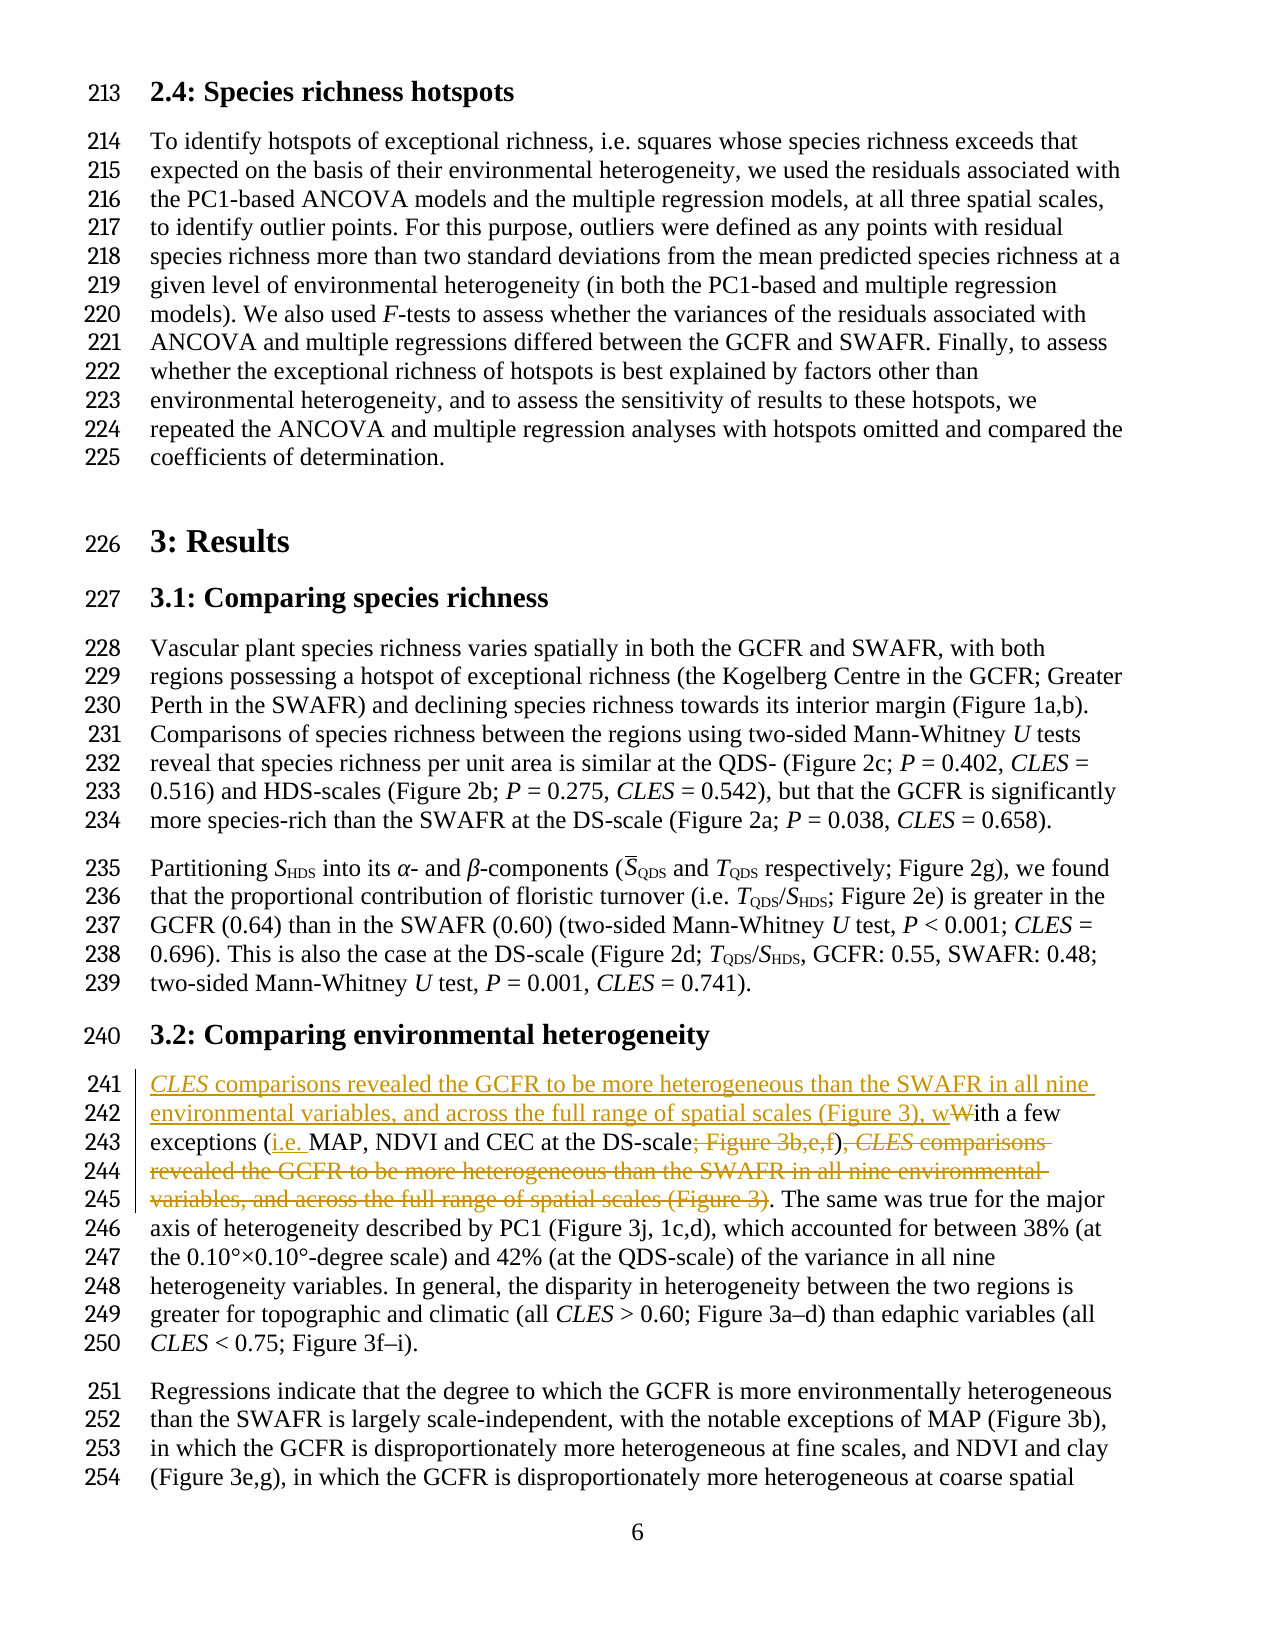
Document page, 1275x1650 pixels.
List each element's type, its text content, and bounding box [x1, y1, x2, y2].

text ith a few exceptions (MAP, NDVI and CEC at the DS-scale). The same was true for the major axis of heterogeneity described by PC1 (Figure 3j, 1c,d), which accounted for between 38% (at the 0.10°×0.10°-degree scale) and 42% (at the QDS-scale) of the variance in all nine heterogeneity variables. In general, the disparity in heterogeneity between the two regions is greater for topographic and climatic (all CLES > 0.60; Figure 3a–d) than edaphic variables (all CLES < 0.75; Figure 3f–i). [150, 1069, 1125, 1357]
text To identify hotspots of exceptional richness, i.e. squares whose species richness exceeds that expected on the basis of their environmental heterogeneity, we used the residuals associated with the PC1-based ANCOVA models and the multiple regression models, at all three spatial scales, to identify outlier points. For this purpose, outliers were defined as any points with residual species richness more than two standard deviations from the mean predicted species richness at a given level of environmental heterogeneity (in both the PC1-based and multiple regression models). We also used F-tests to assess whether the variances of the residuals associated with ANCOVA and multiple regressions differed between the GCFR and SWAFR. Finally, to assess whether the exceptional richness of hotspots is best explained by factors other than environmental heterogeneity, and to assess the sensitivity of results to these hotspots, we repeated the ANCOVA and multiple regression analyses with hotspots omitted and compared the coefficients of determination. [150, 126, 1125, 471]
subtitle 3.2: Comparing environmental heterogeneity [150, 1017, 1125, 1051]
subtitle 3: Results [150, 521, 1125, 559]
subtitle 2.4: Species richness hotspots [150, 74, 1125, 107]
subtitle 3.1: Comparing species richness [150, 580, 1125, 614]
text Partitioning SHDS into its α- and β-components (QDS and TQDS respectively; Figure 2g), we found that the proportional contribution of floristic turnover (i.e. TQDS/SHDS; Figure 2e) is greater in the GCFR (0.64) than in the SWAFR (0.60) (two-sided Mann-Whitney U test, P < 0.001; CLES = 0.696). This is also the case at the DS-scale (Figure 2d; TQDS/SHDS, GCFR: 0.55, SWAFR: 0.48; two-sided Mann-Whitney U test, P = 0.001, CLES = 0.741). [150, 853, 1125, 996]
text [150, 1376, 1125, 1491]
text Vascular plant species richness varies spatially in both the GCFR and SWAFR, with both regions possessing a hotspot of exceptional richness (the Kogelberg Centre in the GCFR; Greater Perth in the SWAFR) and declining species richness towards its interior margin (Figure 1a,b). Comparisons of species richness between the regions using two-sided Mann-Whitney U tests reveal that species richness per unit area is similar at the QDS- (Figure 2c; P = 0.402, CLES = 0.516) and HDS-scales (Figure 2b; P = 0.275, CLES = 0.542), but that the GCFR is significantly more species-rich than the SWAFR at the DS-scale (Figure 2a; P = 0.038, CLES = 0.658). [150, 633, 1125, 834]
